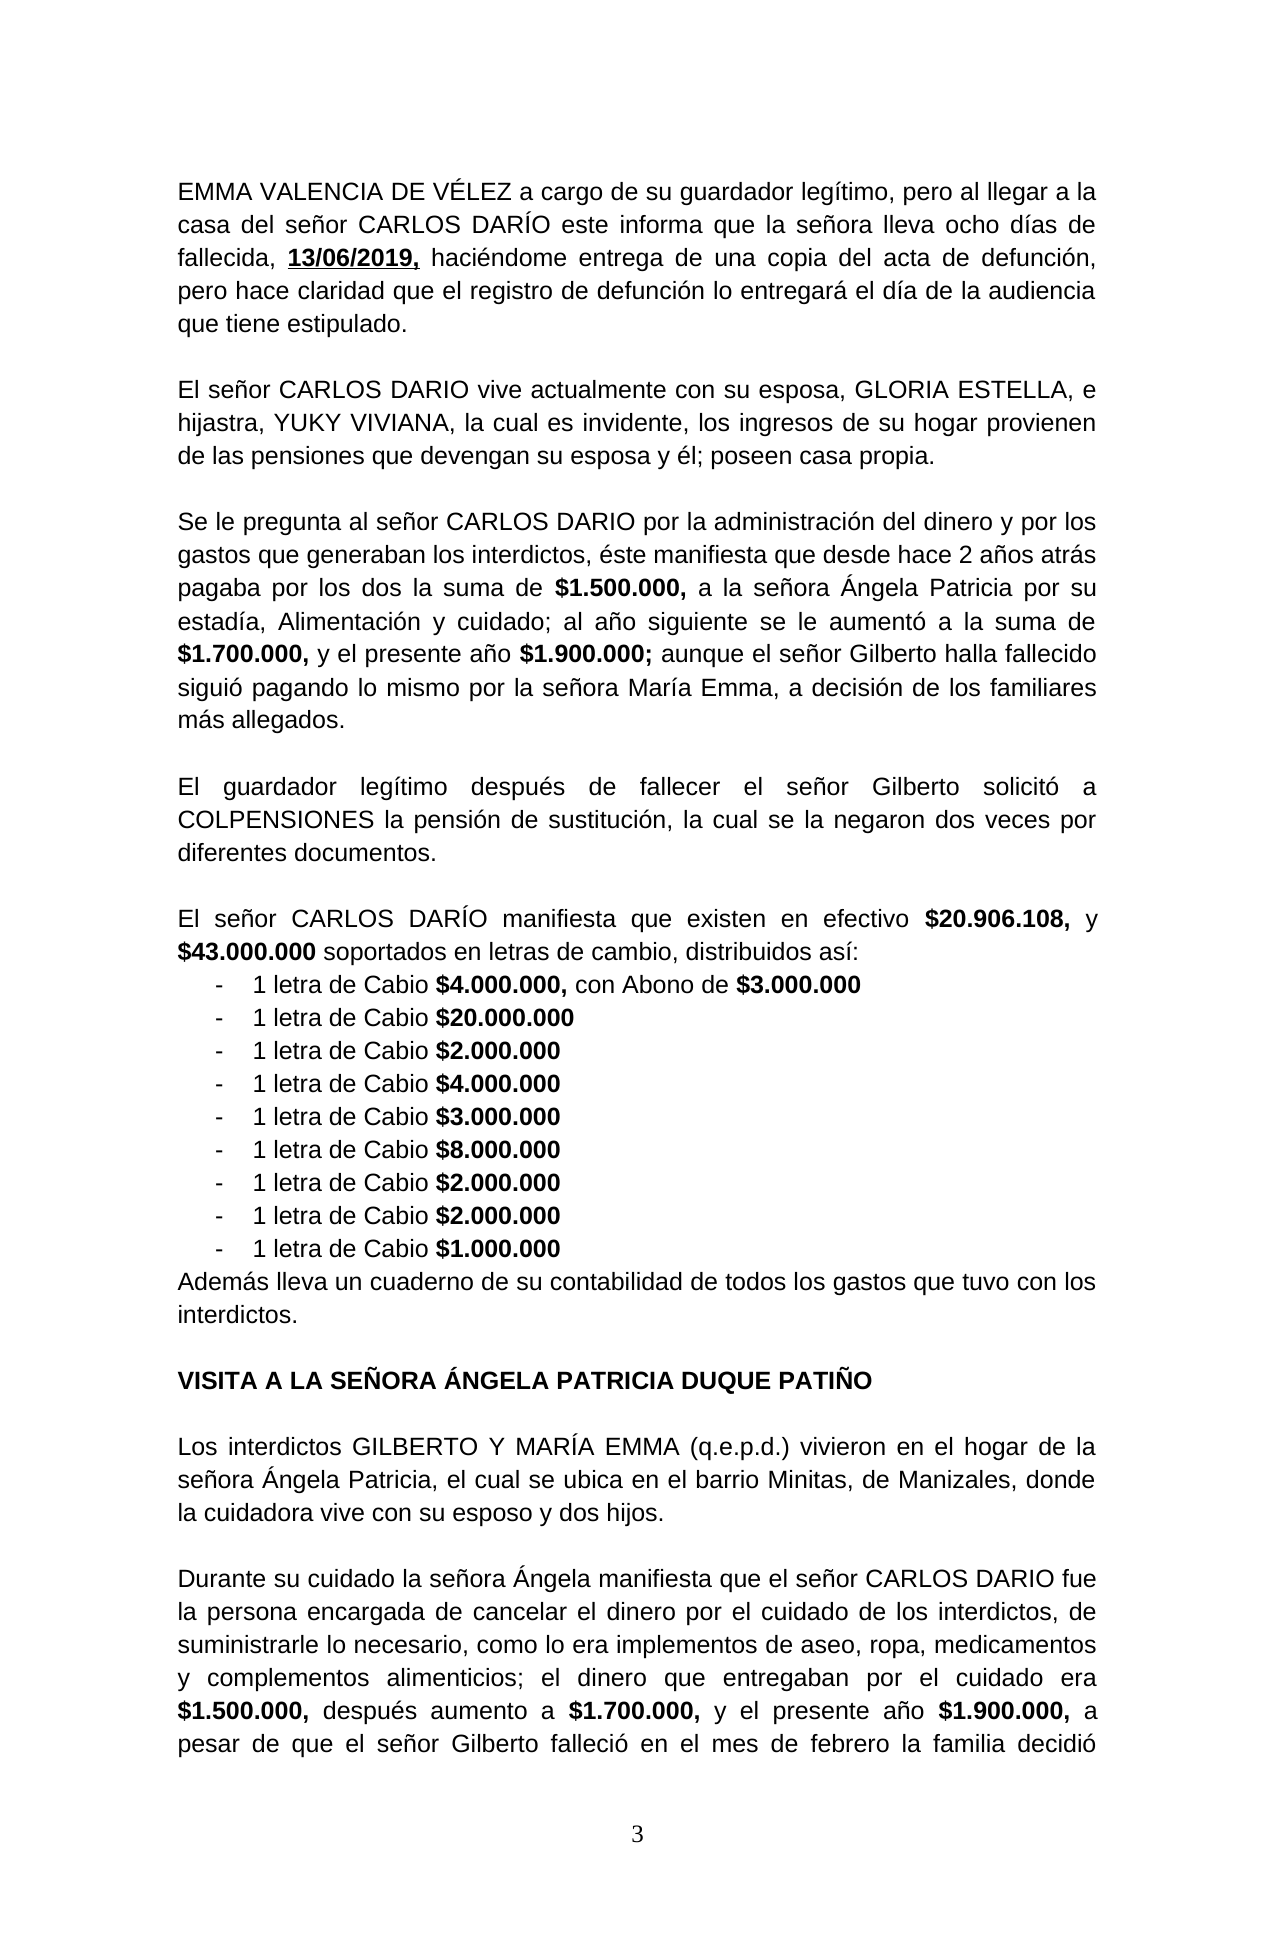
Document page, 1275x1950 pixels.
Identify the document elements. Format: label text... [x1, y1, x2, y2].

text Además lleva un cuaderno de su contabilidad de todos los gastos que tuvo con los interdictos. [177, 1267, 1098, 1329]
list 1 letra de Cabio $1.000.000 [215, 1234, 1098, 1263]
text El señor CARLOS DARÍO manifiesta que existen en efectivo $20.906.108, y $43.000.000 soportados en letras de cambio, distribuidos así: [177, 904, 1098, 965]
list 1 letra de Cabio $4.000.000, con Abono de $3.000.000 [215, 970, 1098, 998]
text Se le pregunta al señor CARLOS DARIO por la administración del dinero y por los gastos que generaban los interdictos, éste manifiesta que desde hace 2 años atrás pagaba por los dos la suma de $1.500.000, a la señora Ángela Patricia por su estadía, Alimentación y cuidado; al año siguiente se le aumentó a la suma de $1.700.000, y el presente año $1.900.000; aunque el señor Gilberto halla fallecido siguió pagando lo mismo por la señora María Emma, a decisión de los familiares más allegados. [177, 507, 1098, 734]
list 1 letra de Cabio $2.000.000 [215, 1036, 1098, 1064]
text Los interdictos GILBERTO Y MARÍA EMMA (q.e.p.d.) vivieron en el hogar de la señora Ángela Patricia, el cual se ubica en el barrio Minitas, de Manizales, donde la cuidadora vive con su esposo y dos hijos. [177, 1432, 1098, 1527]
list 1 letra de Cabio $2.000.000 [215, 1168, 1098, 1197]
text El señor CARLOS DARIO vive actualmente con su esposa, GLORIA ESTELLA, e hijastra, YUKY VIVIANA, la cual es invidente, los ingresos de su hogar provienen de las pensiones que devengan su esposa y él; poseen casa propia. [177, 375, 1098, 470]
text El guardador legítimo después de fallecer el señor Gilberto solicitó a COLPENSIONES la pensión de sustitución, la cual se la negaron dos veces por diferentes documentos. [177, 772, 1098, 866]
list 1 letra de Cabio $3.000.000 [215, 1102, 1098, 1131]
list 1 letra de Cabio $2.000.000 [215, 1201, 1098, 1229]
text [177, 177, 1098, 338]
list 1 letra de Cabio $8.000.000 [215, 1135, 1098, 1163]
list 1 letra de Cabio $20.000.000 [215, 1003, 1098, 1031]
text VISITA A LA SEÑORA ÁNGELA PATRICIA DUQUE PATIÑO [177, 1366, 1098, 1395]
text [177, 1564, 1098, 1758]
list 1 letra de Cabio $4.000.000 [215, 1069, 1098, 1097]
